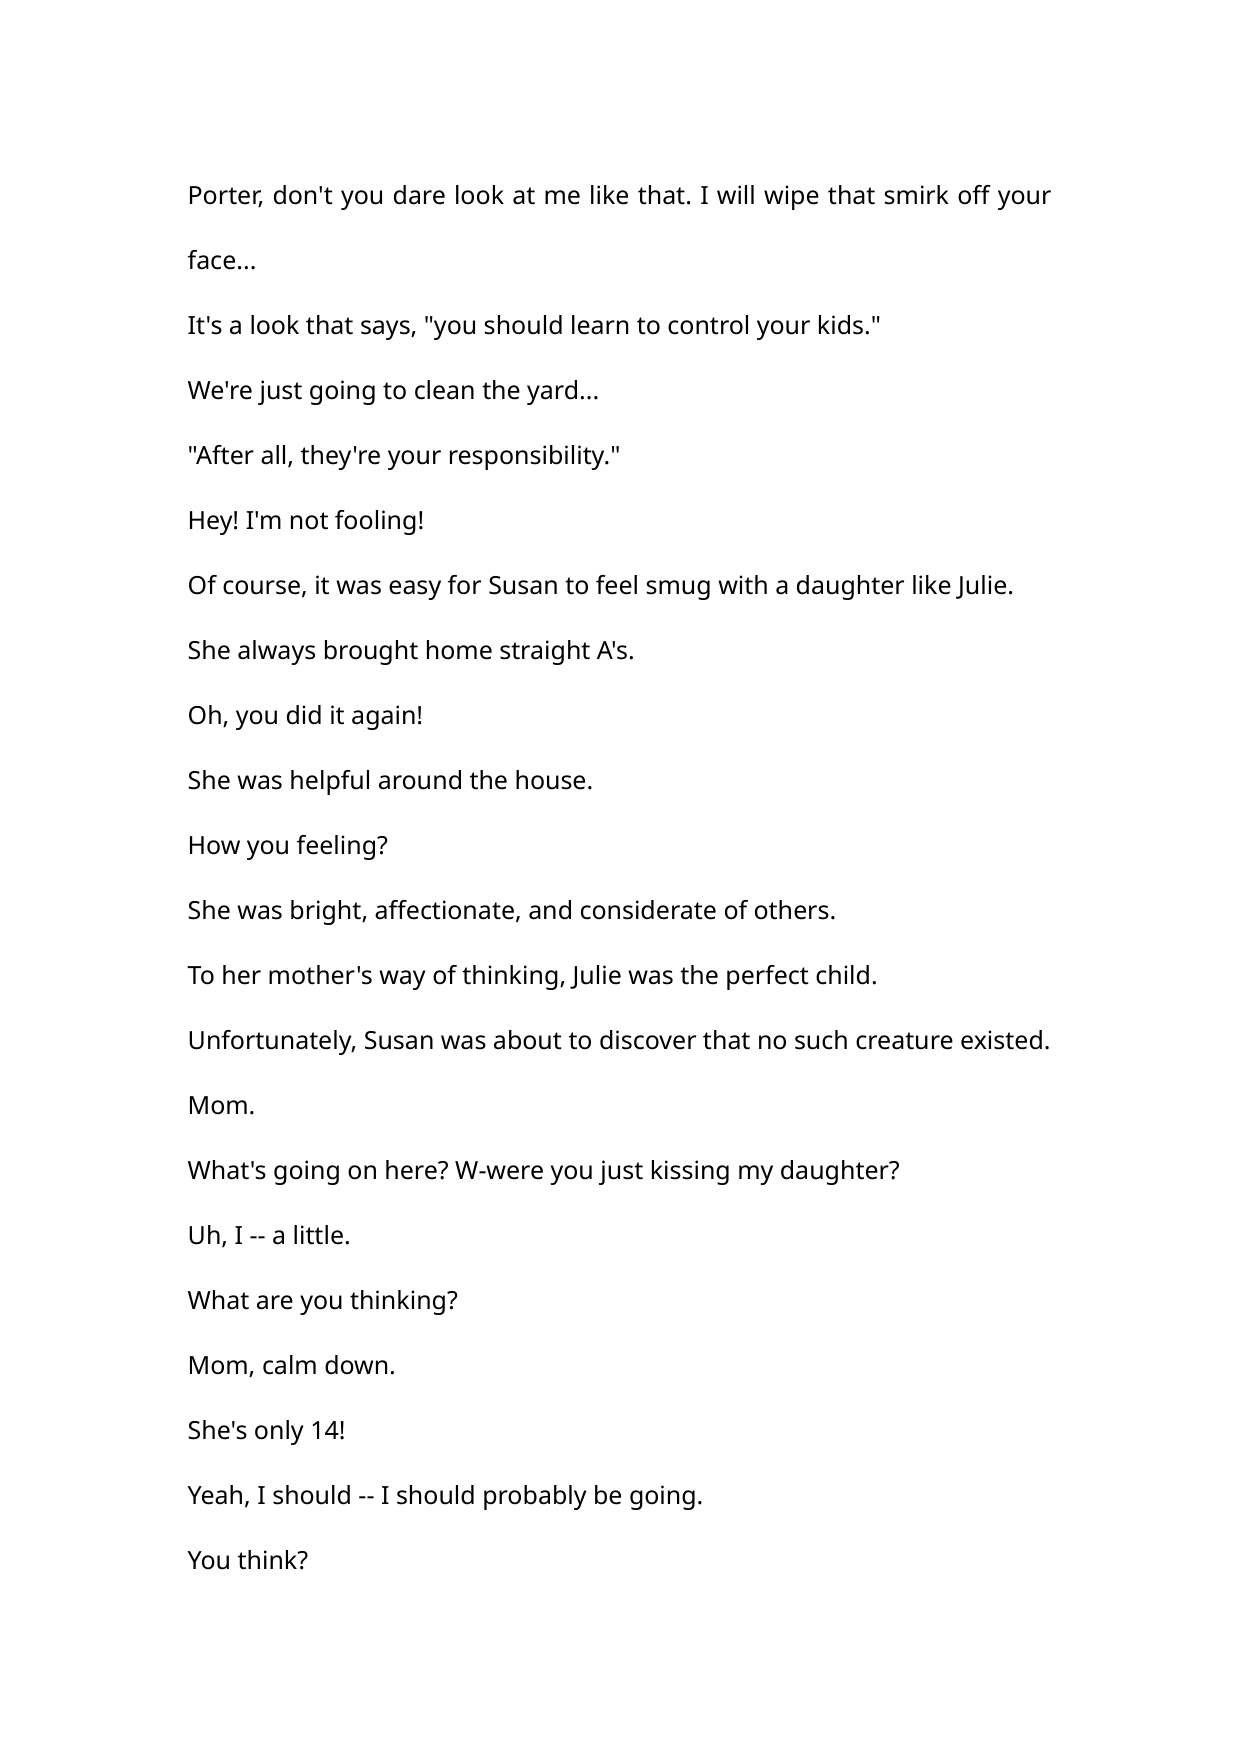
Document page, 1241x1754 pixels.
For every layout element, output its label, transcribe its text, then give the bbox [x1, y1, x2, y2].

text You think? [187, 1527, 1053, 1592]
text Mom. [187, 1072, 1053, 1137]
text It's a look that says, "you should learn to control your kids." [187, 292, 1053, 357]
text Unfortunately, Susan was about to discover that no such creature existed. [187, 1007, 1053, 1072]
text How you feeling? [187, 812, 1053, 877]
text What's going on here? W-were you just kissing my daughter? [187, 1137, 1053, 1202]
text She always brought home straight A's. [187, 617, 1053, 682]
text Porter, don't you dare look at me like that. I will wipe that smirk off your face... [187, 162, 1053, 292]
text Uh, I -- a little. [187, 1202, 1053, 1267]
text "After all, they're your responsibility." [187, 422, 1053, 487]
text We're just going to clean the yard... [187, 357, 1053, 422]
text Of course, it was easy for Susan to feel smug with a daughter like Julie. [187, 552, 1053, 617]
text Yeah, I should -- I should probably be going. [187, 1462, 1053, 1527]
text Mom, calm down. [187, 1332, 1053, 1397]
text She's only 14! [187, 1397, 1053, 1462]
text Hey! I'm not fooling! [187, 487, 1053, 552]
text She was helpful around the house. [187, 747, 1053, 812]
text Oh, you did it again! [187, 682, 1053, 747]
text To her mother's way of thinking, Julie was the perfect child. [187, 942, 1053, 1007]
text She was bright, affectionate, and considerate of others. [187, 877, 1053, 942]
text What are you thinking? [187, 1267, 1053, 1332]
